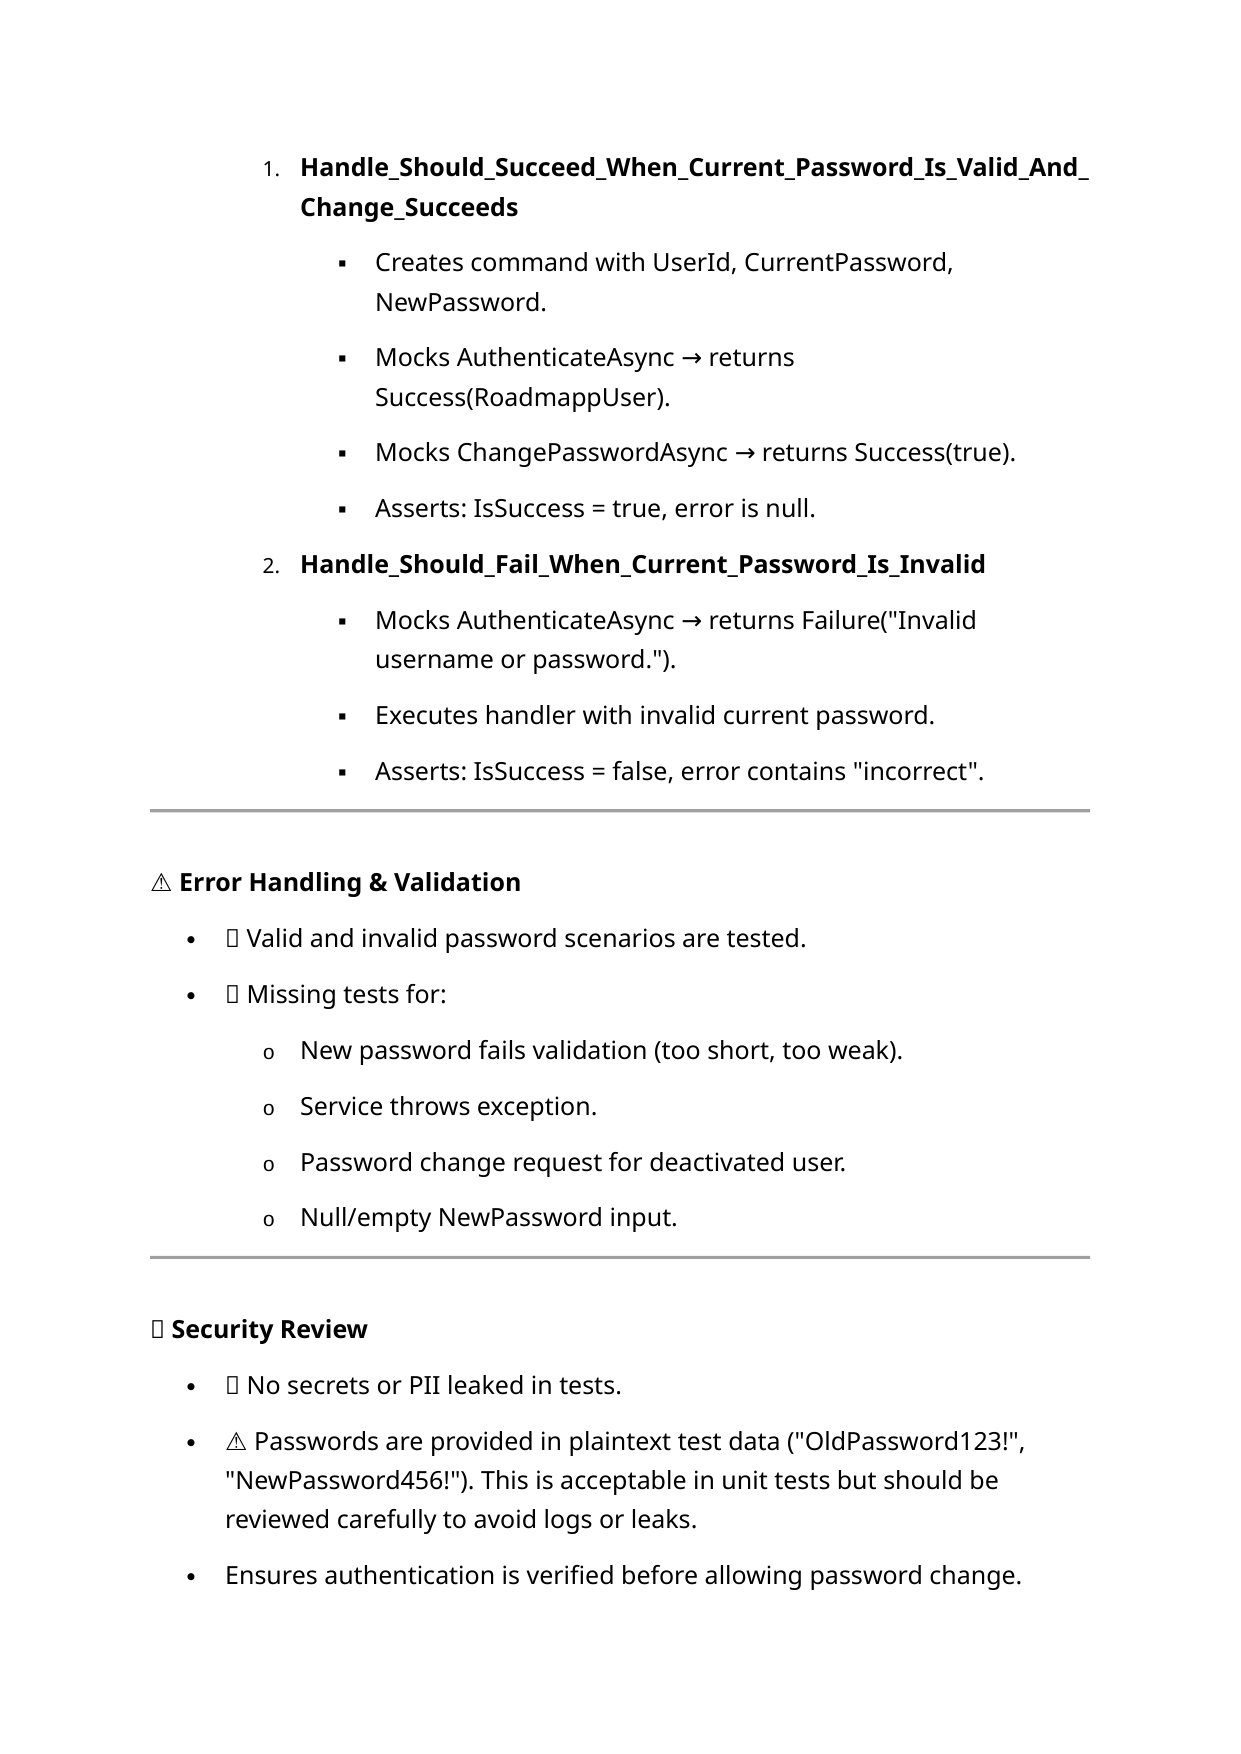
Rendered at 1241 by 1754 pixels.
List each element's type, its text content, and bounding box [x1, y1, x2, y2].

list Ensures authentication is verified before allowing password change. [187, 1557, 1090, 1592]
list Executes handler with invalid current password. [337, 697, 1090, 732]
list Asserts: IsSuccess = false, error contains "incorrect". [337, 753, 1090, 787]
list Mocks AuthenticateAsync → returns Failure("Invalid username or password."). [337, 602, 1090, 676]
list ⚠️ Passwords are provided in plaintext test data ("OldPassword123!", "NewPassword456!"). This is acceptable in unit tests but should be reviewed carefully to avoid logs or leaks. [187, 1423, 1090, 1536]
text ⚠️ Error Handling & Validation [150, 865, 1090, 899]
list Handle_Should_Succeed_When_Current_Password_Is_Valid_And_Change_Succeeds [262, 150, 1090, 223]
list Handle_Should_Fail_When_Current_Password_Is_Invalid [262, 547, 1090, 581]
list Mocks AuthenticateAsync → returns Success(RoadmappUser). [337, 340, 1090, 413]
list Mocks ChangePasswordAsync → returns Success(true). [337, 435, 1090, 469]
list Asserts: IsSuccess = true, error is null. [337, 491, 1090, 525]
list Password change request for deactivated user. [262, 1144, 1090, 1178]
list ❌ Missing tests for: [187, 977, 1090, 1011]
text 🔐 Security Review [150, 1312, 1090, 1346]
list New password fails validation (too short, too weak). [262, 1032, 1090, 1067]
list Service throws exception. [262, 1088, 1090, 1122]
list Creates command with UserId, CurrentPassword, NewPassword. [337, 245, 1090, 318]
list ✅ No secrets or PII leaked in tests. [187, 1367, 1090, 1402]
list ✅ Valid and invalid password scenarios are tested. [187, 921, 1090, 955]
list Null/empty NewPassword input. [262, 1200, 1090, 1234]
